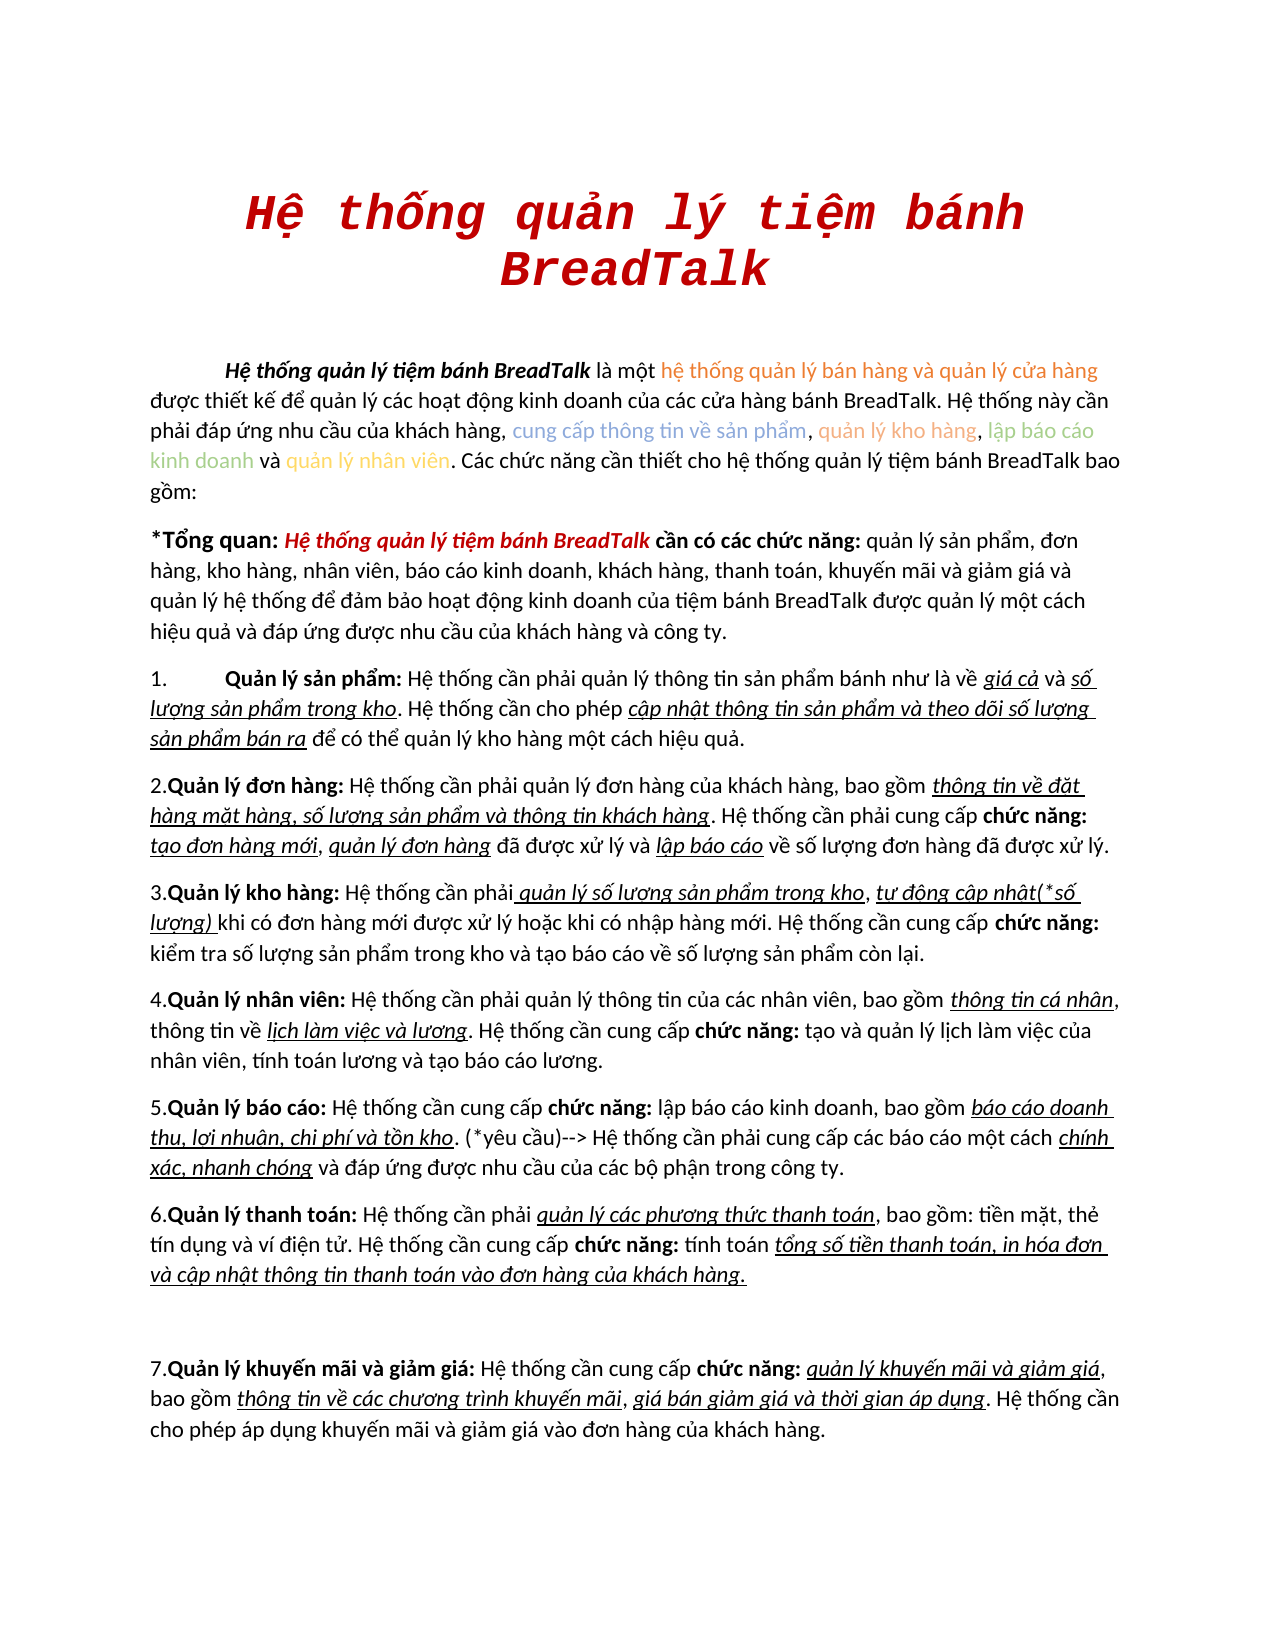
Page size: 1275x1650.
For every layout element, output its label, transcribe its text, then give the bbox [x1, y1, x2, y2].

text 6.Quản lý thanh toán: Hệ thống cần phải quản lý các phương thức thanh toán, bao gồm: tiền mặt, thẻ tín dụng và ví điện tử. Hệ thống cần cung cấp chức năng: tính toán tổng số tiền thanh toán, in hóa đơn và cập nhật thông tin thanh toán vào đơn hàng của khách hàng. [150, 1200, 1125, 1289]
text Hệ thống quản lý tiệm bánh BreadTalk là một hệ thống quản lý bán hàng và quản lý cửa hàng được thiết kế để quản lý các hoạt động kinh doanh của các cửa hàng bánh BreadTalk. Hệ thống này cần phải đáp ứng nhu cầu của khách hàng, cung cấp thông tin về sản phẩm, quản lý kho hàng, lập báo cáo kinh doanh và quản lý nhân viên. Các chức năng cần thiết cho hệ thống quản lý tiệm bánh BreadTalk bao gồm: [150, 356, 1125, 505]
text *Tổng quan: Hệ thống quản lý tiệm bánh BreadTalk cần có các chức năng: quản lý sản phẩm, đơn hàng, kho hàng, nhân viên, báo cáo kinh doanh, khách hàng, thanh toán, khuyến mãi và giảm giá và quản lý hệ thống để đảm bảo hoạt động kinh doanh của tiệm bánh BreadTalk được quản lý một cách hiệu quả và đáp ứng được nhu cầu của khách hàng và công ty. [150, 524, 1125, 645]
text 3.Quản lý kho hàng: Hệ thống cần phải quản lý số lượng sản phẩm trong kho, tự động cập nhật(*số lượng) khi có đơn hàng mới được xử lý hoặc khi có nhập hàng mới. Hệ thống cần cung cấp chức năng: kiểm tra số lượng sản phẩm trong kho và tạo báo cáo về số lượng sản phẩm còn lại. [150, 878, 1125, 967]
text 7.Quản lý khuyến mãi và giảm giá: Hệ thống cần cung cấp chức năng: quản lý khuyến mãi và giảm giá, bao gồm thông tin về các chương trình khuyến mãi, giá bán giảm giá và thời gian áp dụng. Hệ thống cần cho phép áp dụng khuyến mãi và giảm giá vào đơn hàng của khách hàng. [150, 1354, 1125, 1443]
list Quản lý sản phẩm: Hệ thống cần phải quản lý thông tin sản phẩm bánh như là về giá cả và số lượng sản phẩm trong kho. Hệ thống cần cho phép cập nhật thông tin sản phẩm và theo dõi số lượng sản phẩm bán ra để có thể quản lý kho hàng một cách hiệu quả. [150, 664, 1125, 752]
text 2.Quản lý đơn hàng: Hệ thống cần phải quản lý đơn hàng của khách hàng, bao gồm thông tin về đặt hàng mặt hàng, số lượng sản phẩm và thông tin khách hàng. Hệ thống cần phải cung cấp chức năng: tạo đơn hàng mới, quản lý đơn hàng đã được xử lý và lập báo cáo về số lượng đơn hàng đã được xử lý. [150, 771, 1125, 859]
text 5.Quản lý báo cáo: Hệ thống cần cung cấp chức năng: lập báo cáo kinh doanh, bao gồm báo cáo doanh thu, lợi nhuận, chi phí và tồn kho. (*yêu cầu)--> Hệ thống cần phải cung cấp các báo cáo một cách chính xác, nhanh chóng và đáp ứng được nhu cầu của các bộ phận trong công ty. [150, 1093, 1125, 1181]
text 4.Quản lý nhân viên: Hệ thống cần phải quản lý thông tin của các nhân viên, bao gồm thông tin cá nhân, thông tin về lịch làm việc và lương. Hệ thống cần cung cấp chức năng: tạo và quản lý lịch làm việc của nhân viên, tính toán lương và tạo báo cáo lương. [150, 986, 1125, 1074]
